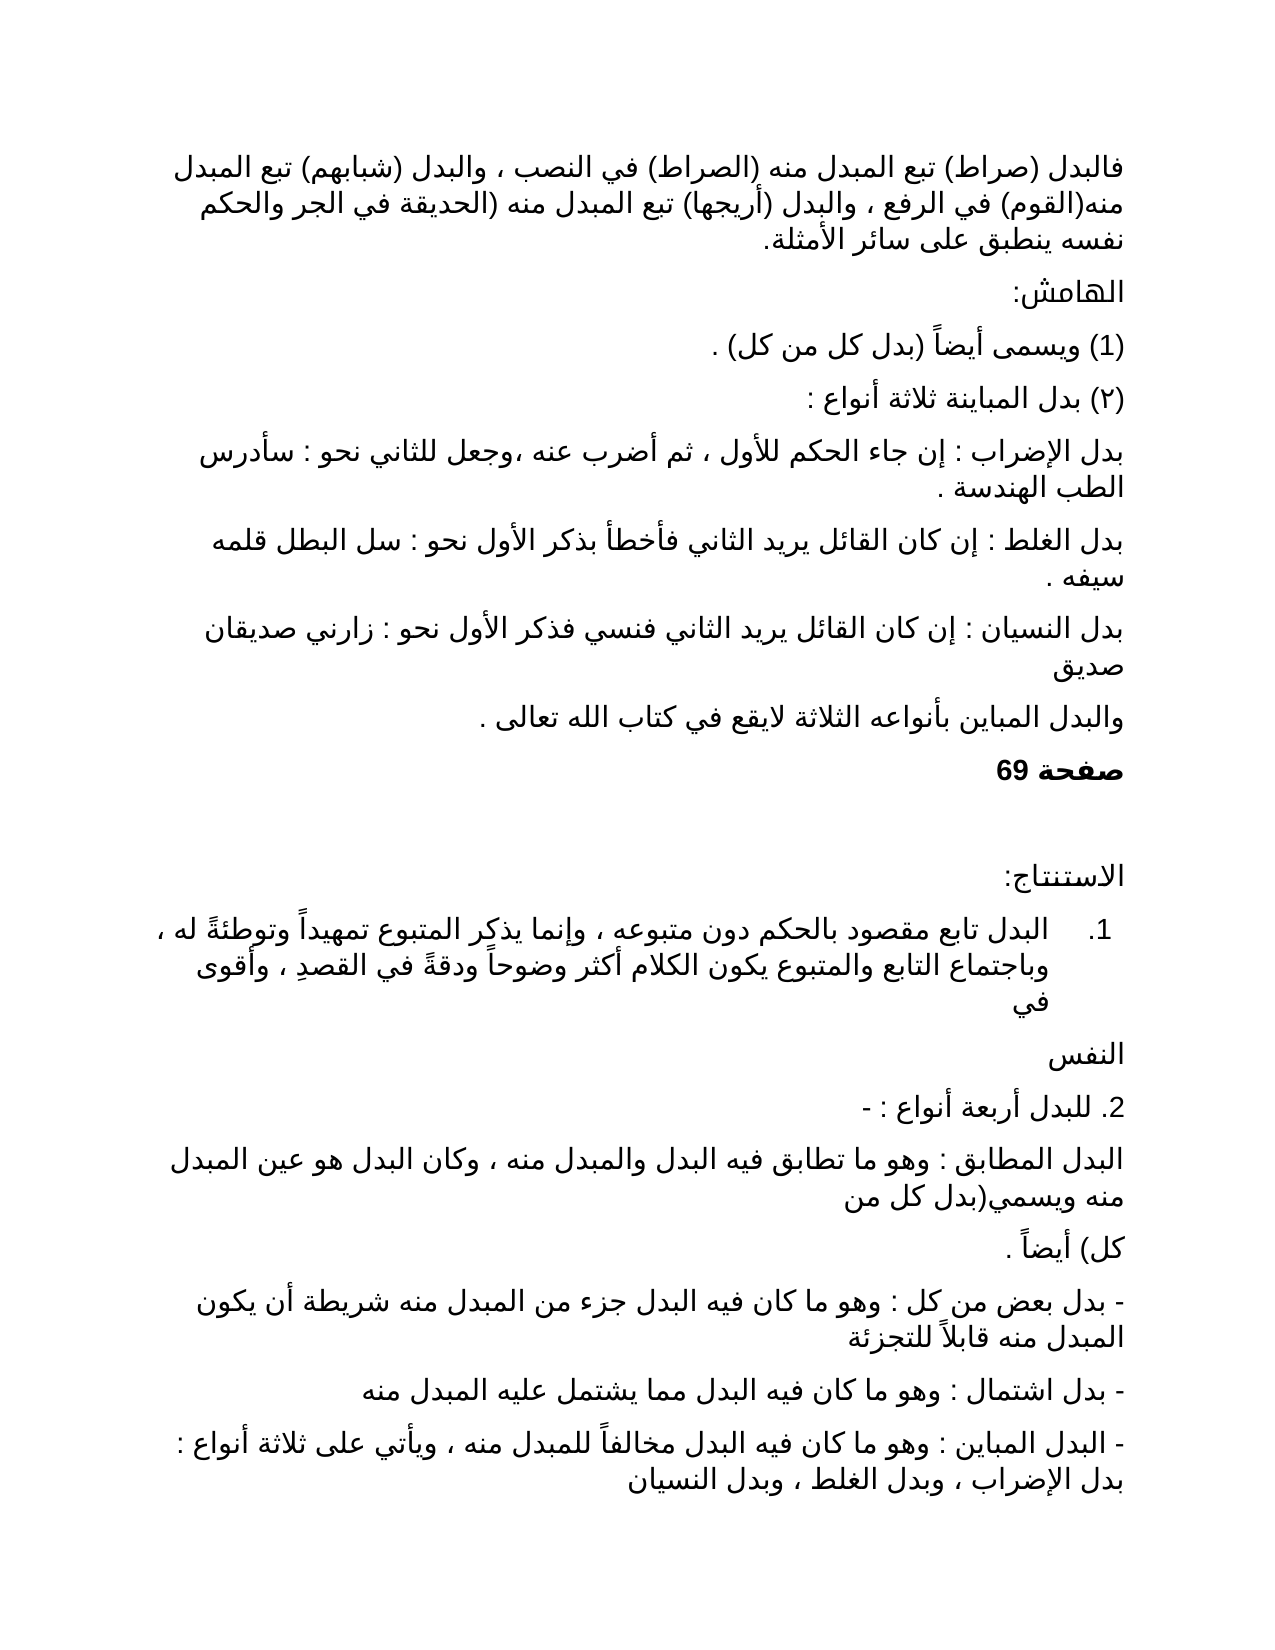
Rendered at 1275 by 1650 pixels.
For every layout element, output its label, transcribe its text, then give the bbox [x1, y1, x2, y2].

text - بدل اشتمال : وهو ما كان فيه البدل مما يشتمل عليه المبدل منه [150, 1373, 1125, 1407]
text صفحة 69 [150, 753, 1125, 787]
text (۲) بدل المباينة ثلاثة أنواع : [150, 381, 1125, 414]
text 2. للبدل أربعة أنواع : - [150, 1089, 1125, 1123]
text كل) أيضاً . [150, 1231, 1125, 1265]
text - بدل بعض من كل : وهو ما كان فيه البدل جزء من المبدل منه شريطة أن يكون المبدل منه قابلاً للتجزئة [150, 1284, 1125, 1354]
text - البدل المباین : وهو ما كان فيه البدل مخالفاً للمبدل منه ، ويأتي على ثلاثة أنواع : بدل الإضراب ، وبدل الغلط ، وبدل النسيان [150, 1426, 1125, 1496]
text الاستنتاج: [150, 859, 1125, 892]
text البدل المطابق : وهو ما تطابق فيه البدل والمبدل منه ، وكان البدل هو عين المبدل منه ويسمي(بدل كل من [150, 1142, 1125, 1212]
text بدل النسيان : إن كان القائل يريد الثاني فنسي فذكر الأول نحو : زارني صديقان صدیق [150, 611, 1125, 681]
text فالبدل (صراط) تبع المبدل منه (الصراط) في النصب ، والبدل (شبابهم) تبع المبدل منه(القوم) في الرفع ، والبدل (أريجها) تبع المبدل منه (الحديقة في الجر والحكم نفسه ينطبق على سائر الأمثلة. [150, 150, 1125, 256]
text النفس [150, 1037, 1125, 1070]
text بدل الغلط : إن كان القائل يريد الثاني فأخطأ بذكر الأول نحو : سل البطل قلمه سيفه . [150, 522, 1125, 592]
text الهامش: [150, 275, 1125, 309]
text (1) ويسمى أيضاً (بدل كل من كل) . [150, 328, 1125, 361]
text والبدل المباین بأنواعه الثلاثة لايقع في كتاب الله تعالی . [150, 700, 1125, 734]
list البدل تابع مقصود بالحكم دون متبوعه ، وإنما يذكر المتبوع تمهيداً وتوطئةً له ، وباجتماع التابع والمتبوع يكون الكلام أكثر وضوحاً ودقةً في القصدِ ، وأقوى في [150, 912, 1087, 1017]
text بدل الإضراب : إن جاء الحكم للأول ، ثم أضرب عنه ،وجعل للثاني نحو : سأدرس الطب الهندسة . [150, 433, 1125, 503]
